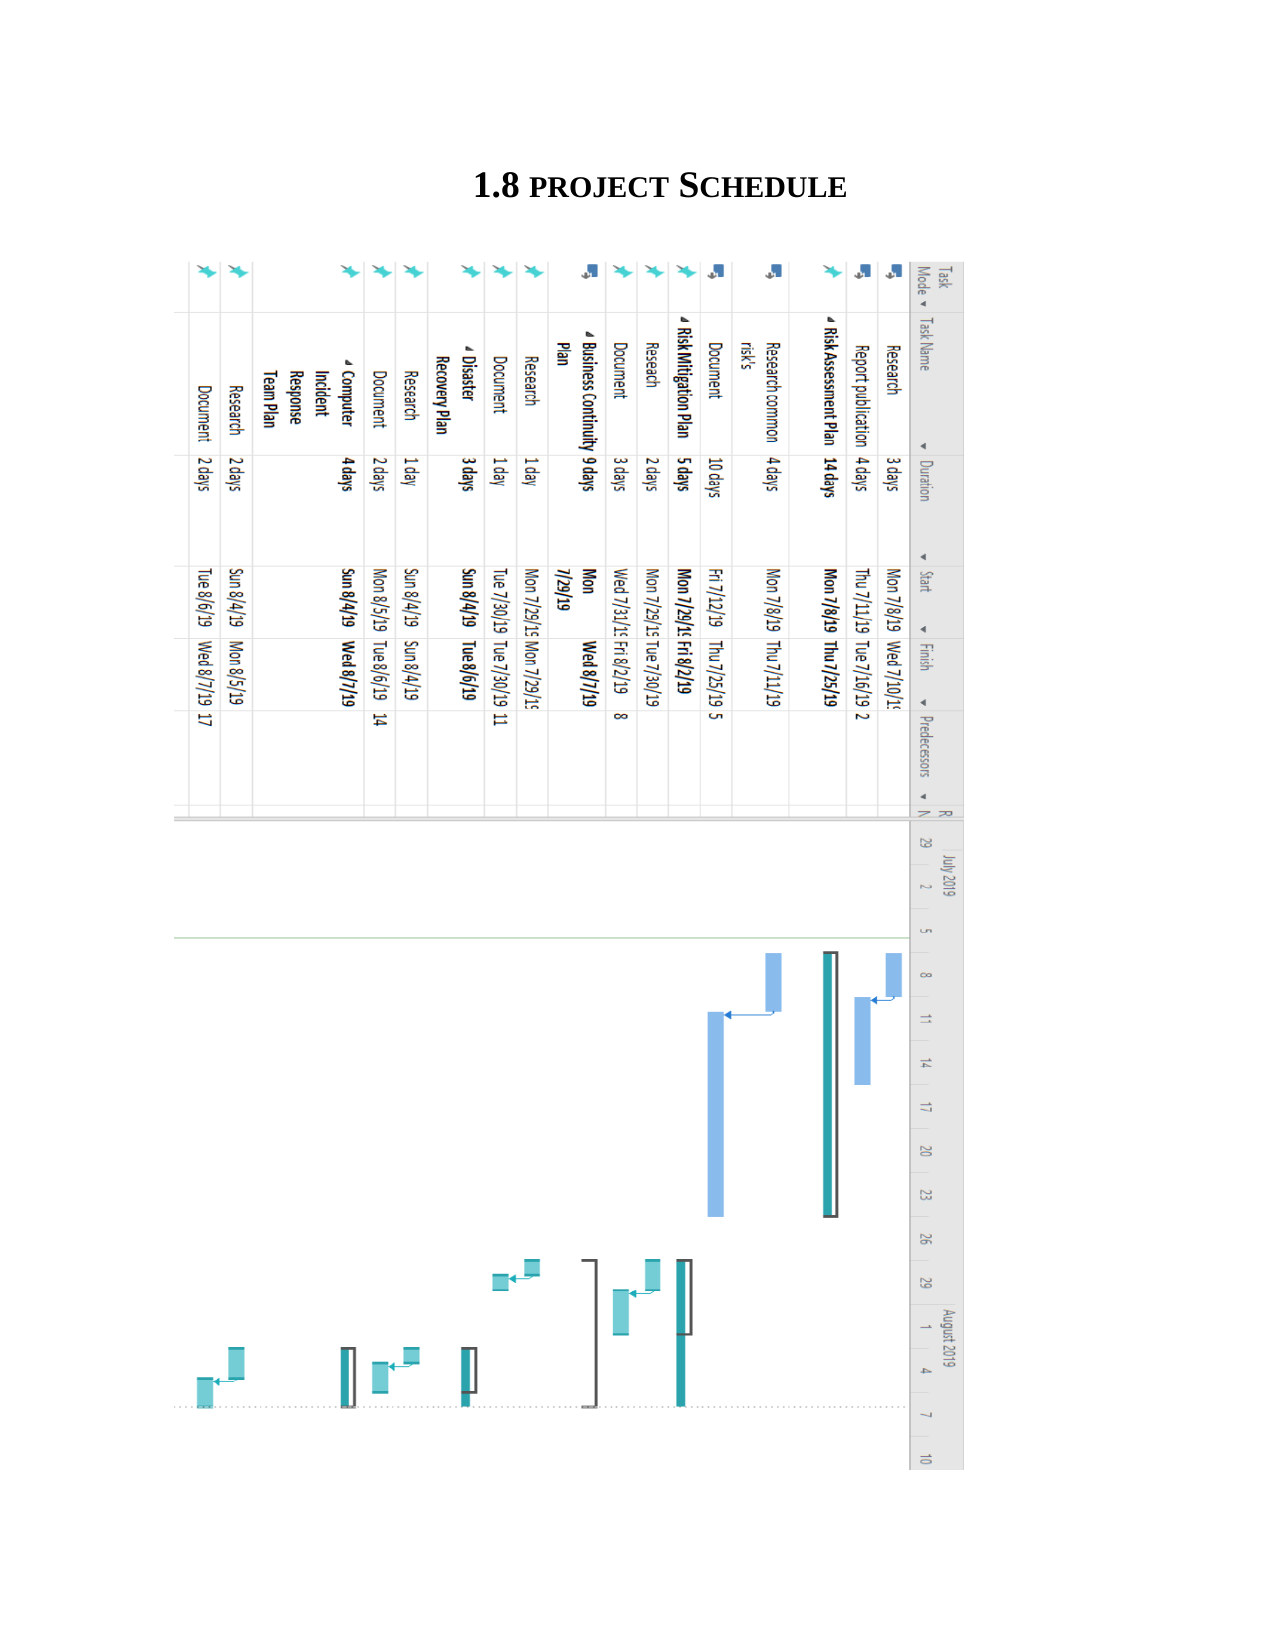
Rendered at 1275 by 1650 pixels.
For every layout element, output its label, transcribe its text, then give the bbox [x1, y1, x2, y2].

subtitle 1.8 project Schedule [195, 162, 1125, 206]
picture [174, 263, 964, 1470]
